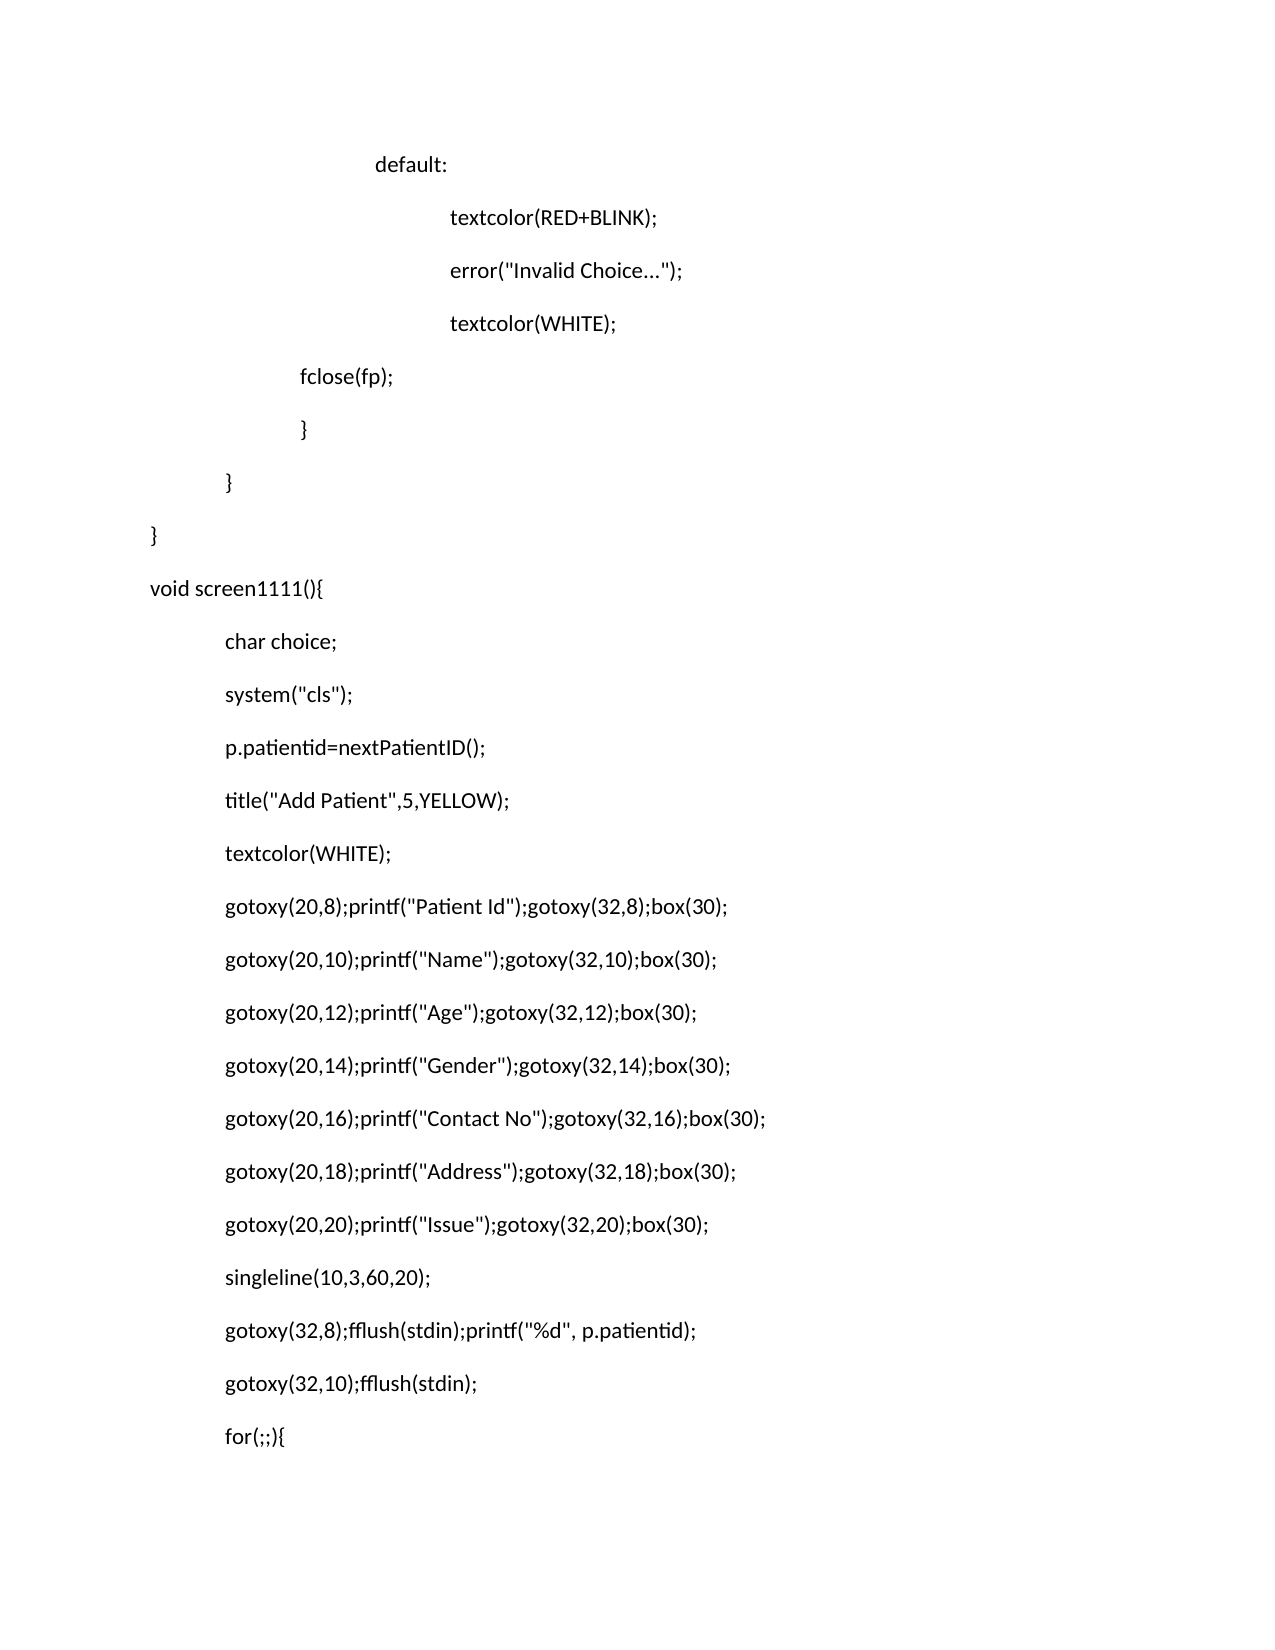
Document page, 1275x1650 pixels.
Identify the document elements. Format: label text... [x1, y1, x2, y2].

text default: [150, 150, 1125, 178]
text title("Add Patient",5,YELLOW); [150, 786, 1125, 814]
text gotoxy(20,14);printf("Gender");gotoxy(32,14);box(30); [150, 1051, 1125, 1079]
text } [150, 468, 1125, 496]
text } [150, 521, 1125, 549]
text textcolor(WHITE); [150, 839, 1125, 867]
text for(;;){ [150, 1422, 1125, 1451]
text void screen1111(){ [150, 574, 1125, 602]
text gotoxy(20,20);printf("Issue");gotoxy(32,20);box(30); [150, 1210, 1125, 1238]
text textcolor(RED+BLINK); [150, 203, 1125, 231]
text gotoxy(20,10);printf("Name");gotoxy(32,10);box(30); [150, 945, 1125, 973]
text error("Invalid Choice..."); [150, 256, 1125, 284]
text gotoxy(32,10);fflush(stdin); [150, 1369, 1125, 1397]
text gotoxy(20,12);printf("Age");gotoxy(32,12);box(30); [150, 998, 1125, 1026]
text } [150, 415, 1125, 443]
text gotoxy(20,8);printf("Patient Id");gotoxy(32,8);box(30); [150, 892, 1125, 920]
text char choice; [150, 627, 1125, 655]
text gotoxy(20,16);printf("Contact No");gotoxy(32,16);box(30); [150, 1104, 1125, 1132]
text textcolor(WHITE); [150, 309, 1125, 337]
text system("cls"); [150, 680, 1125, 708]
text singleline(10,3,60,20); [150, 1263, 1125, 1291]
text p.patientid=nextPatientID(); [150, 733, 1125, 761]
text gotoxy(32,8);fflush(stdin);printf("%d", p.patientid); [150, 1316, 1125, 1344]
text gotoxy(20,18);printf("Address");gotoxy(32,18);box(30); [150, 1157, 1125, 1185]
text fclose(fp); [150, 362, 1125, 390]
